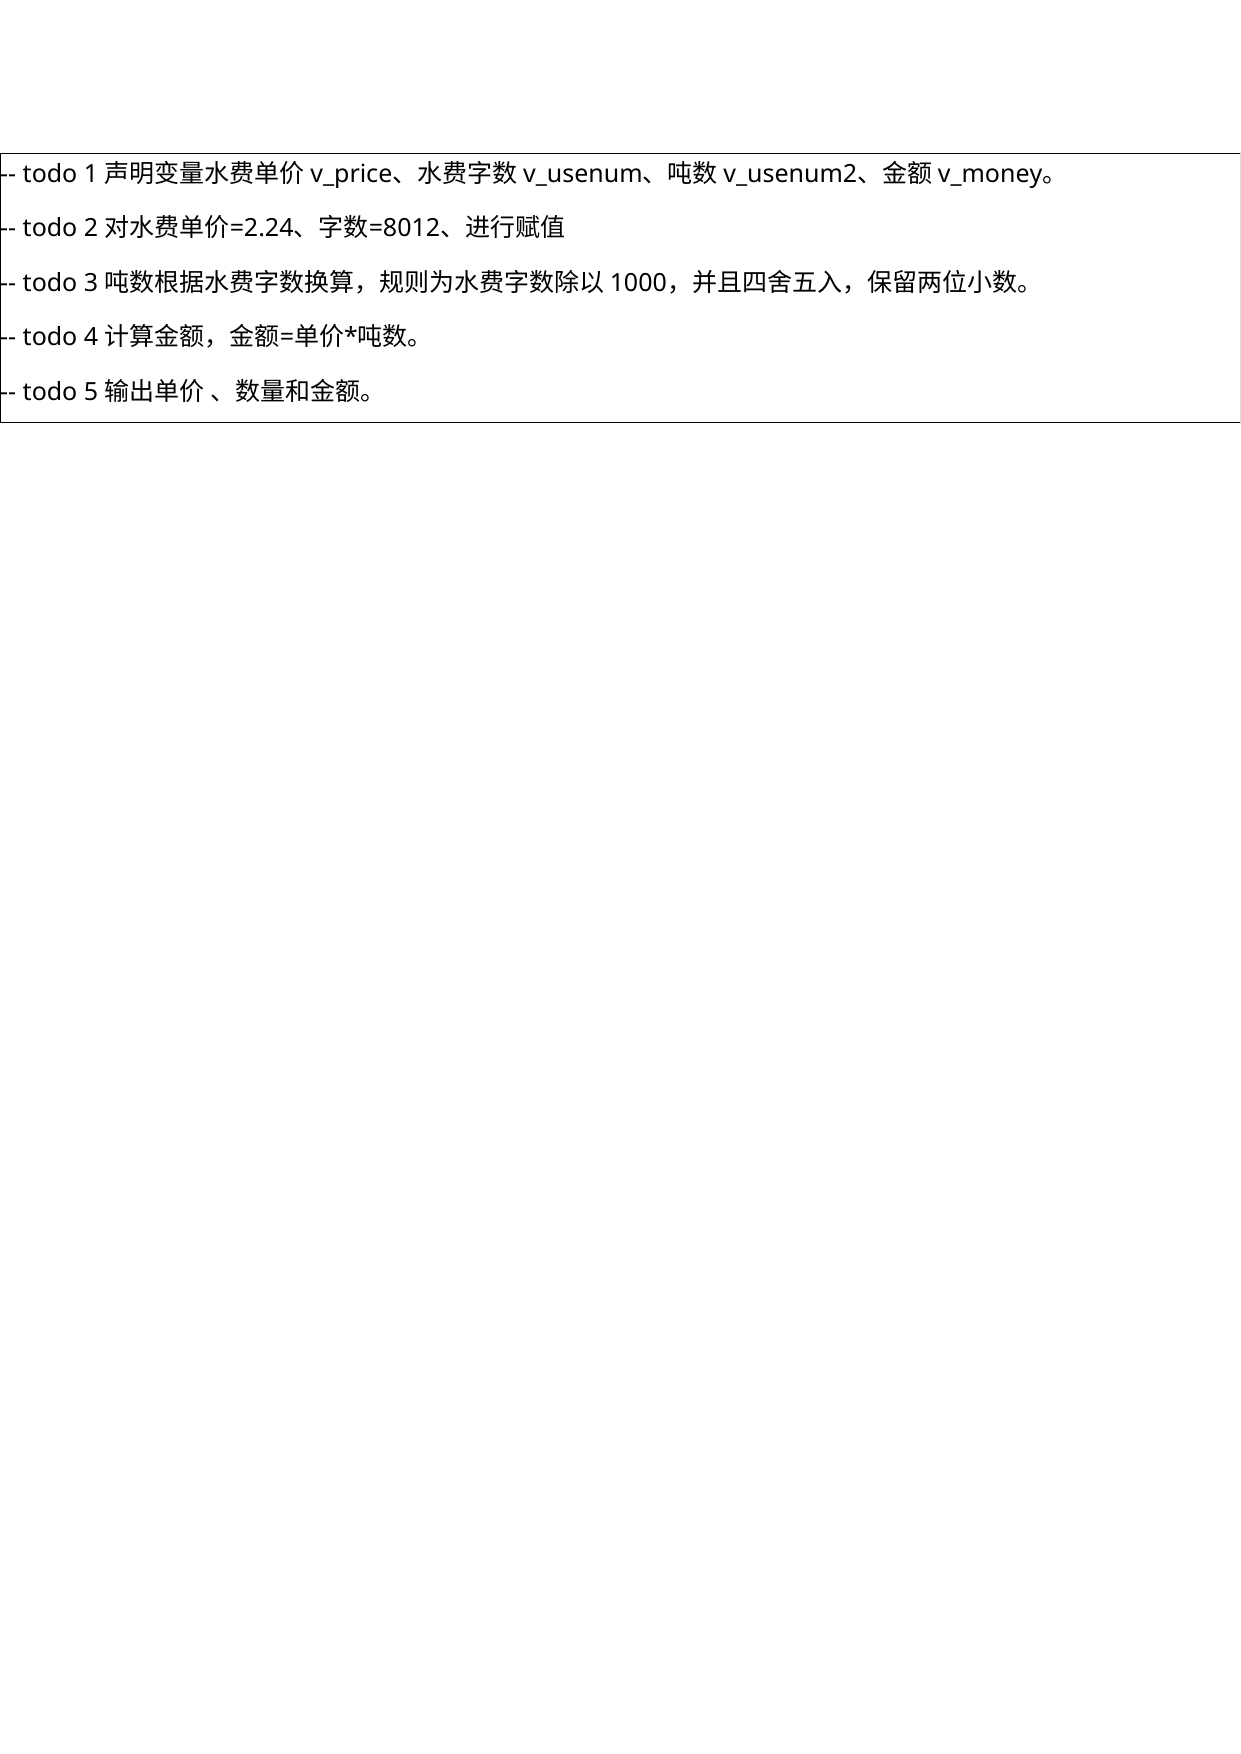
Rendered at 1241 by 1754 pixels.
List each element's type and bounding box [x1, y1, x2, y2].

table_header [1, 154, 1240, 422]
